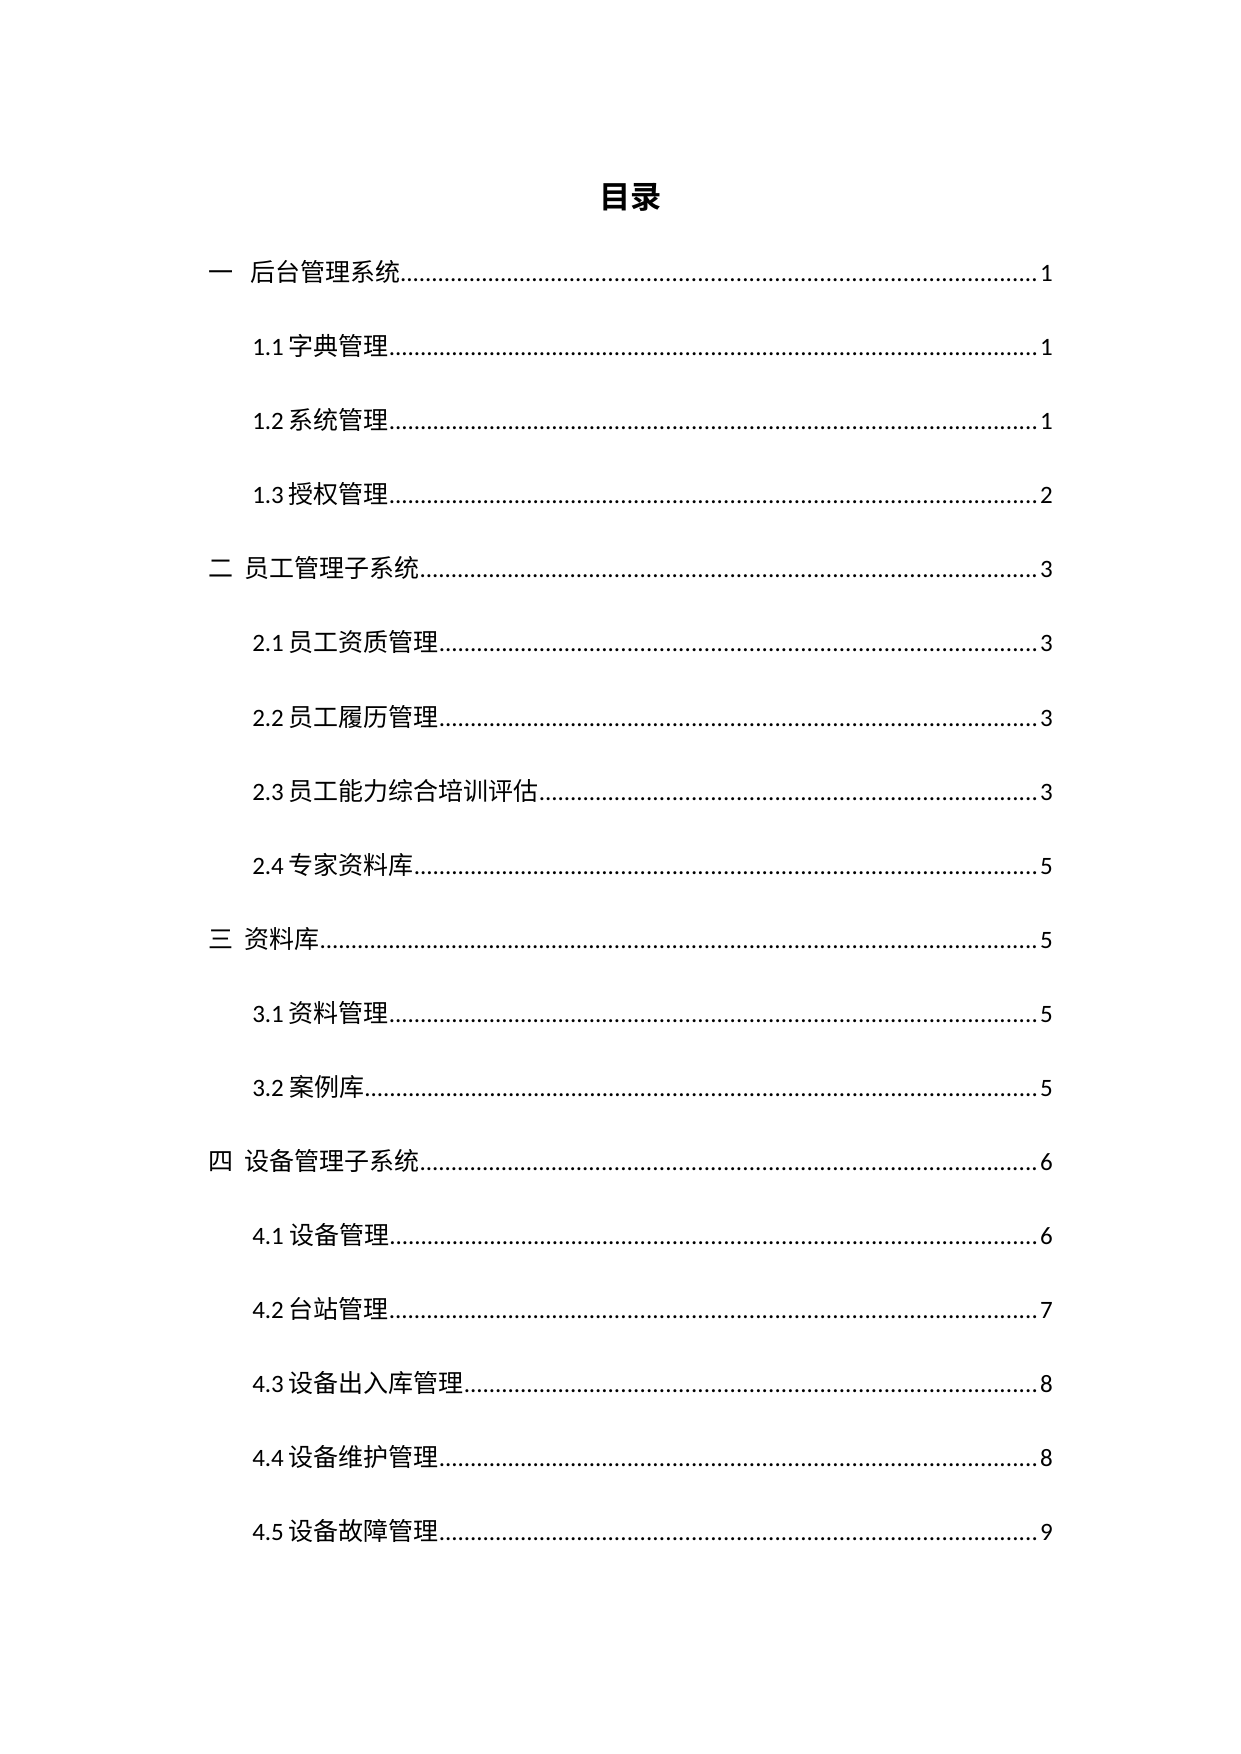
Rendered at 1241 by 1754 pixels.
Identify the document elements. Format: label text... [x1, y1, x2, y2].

text 1.1字典管理 1 [231, 312, 1053, 377]
text 4.2台站管理 7 [231, 1275, 1053, 1340]
text 二 员工管理子系统 3 [187, 534, 1053, 599]
text 3.2 案例库 5 [231, 1053, 1053, 1118]
text 目录 [187, 162, 1053, 227]
text 四 设备管理子系统 6 [187, 1127, 1053, 1192]
text 4.1 设备管理 6 [231, 1201, 1053, 1266]
text 一 后台管理系统 1 [187, 238, 1053, 303]
text 4.5设备故障管理 9 [231, 1497, 1053, 1562]
text 2.2员工履历管理 3 [231, 683, 1053, 748]
text 1.2系统管理 1 [231, 386, 1053, 451]
text 三 资料库 5 [187, 905, 1053, 970]
text 3.1资料管理 5 [231, 979, 1053, 1044]
text 2.4专家资料库 5 [231, 831, 1053, 896]
text 4.3设备出入库管理 8 [231, 1349, 1053, 1414]
text 2.1员工资质管理 3 [231, 608, 1053, 673]
text 4.4设备维护管理 8 [231, 1423, 1053, 1488]
text 1.3授权管理 2 [231, 460, 1053, 525]
text 2.3员工能力综合培训评估 3 [231, 757, 1053, 822]
